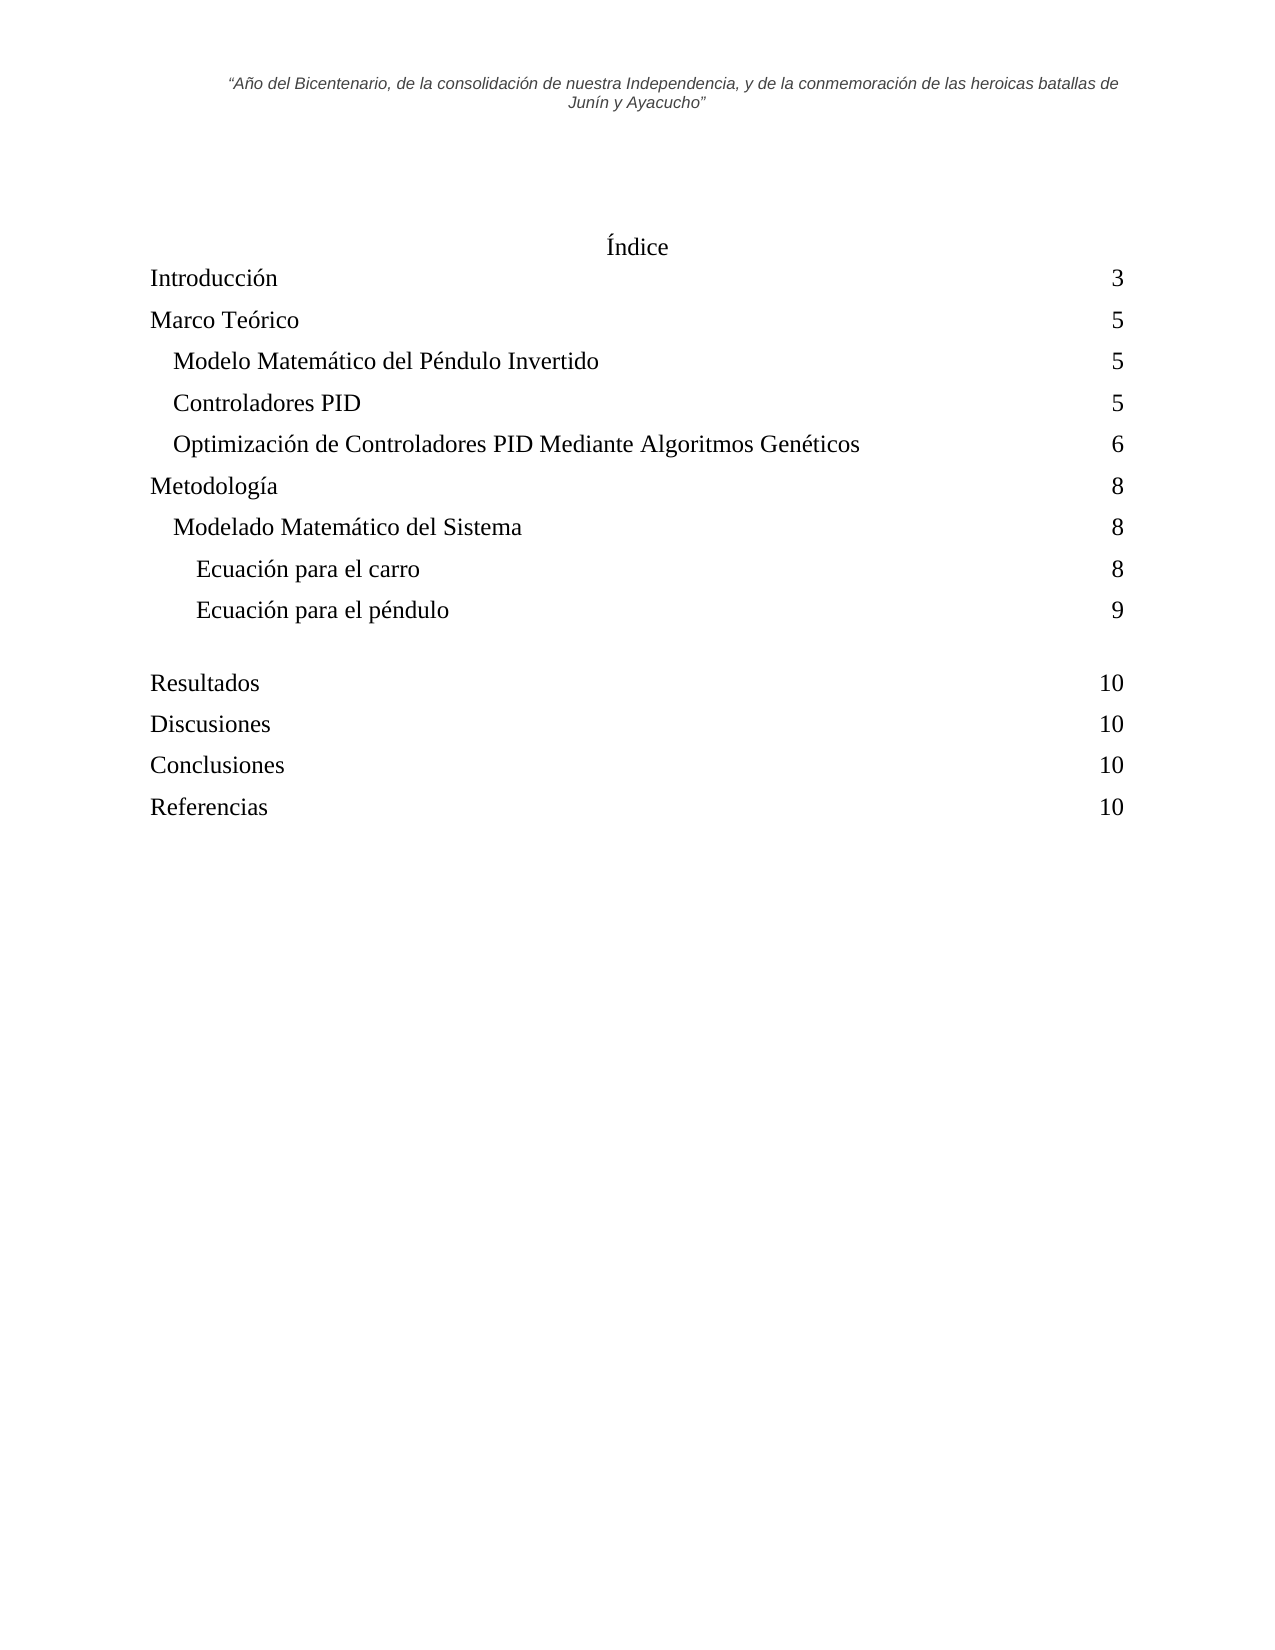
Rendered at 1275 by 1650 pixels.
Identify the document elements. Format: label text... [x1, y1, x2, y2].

text Índice [150, 232, 1125, 261]
